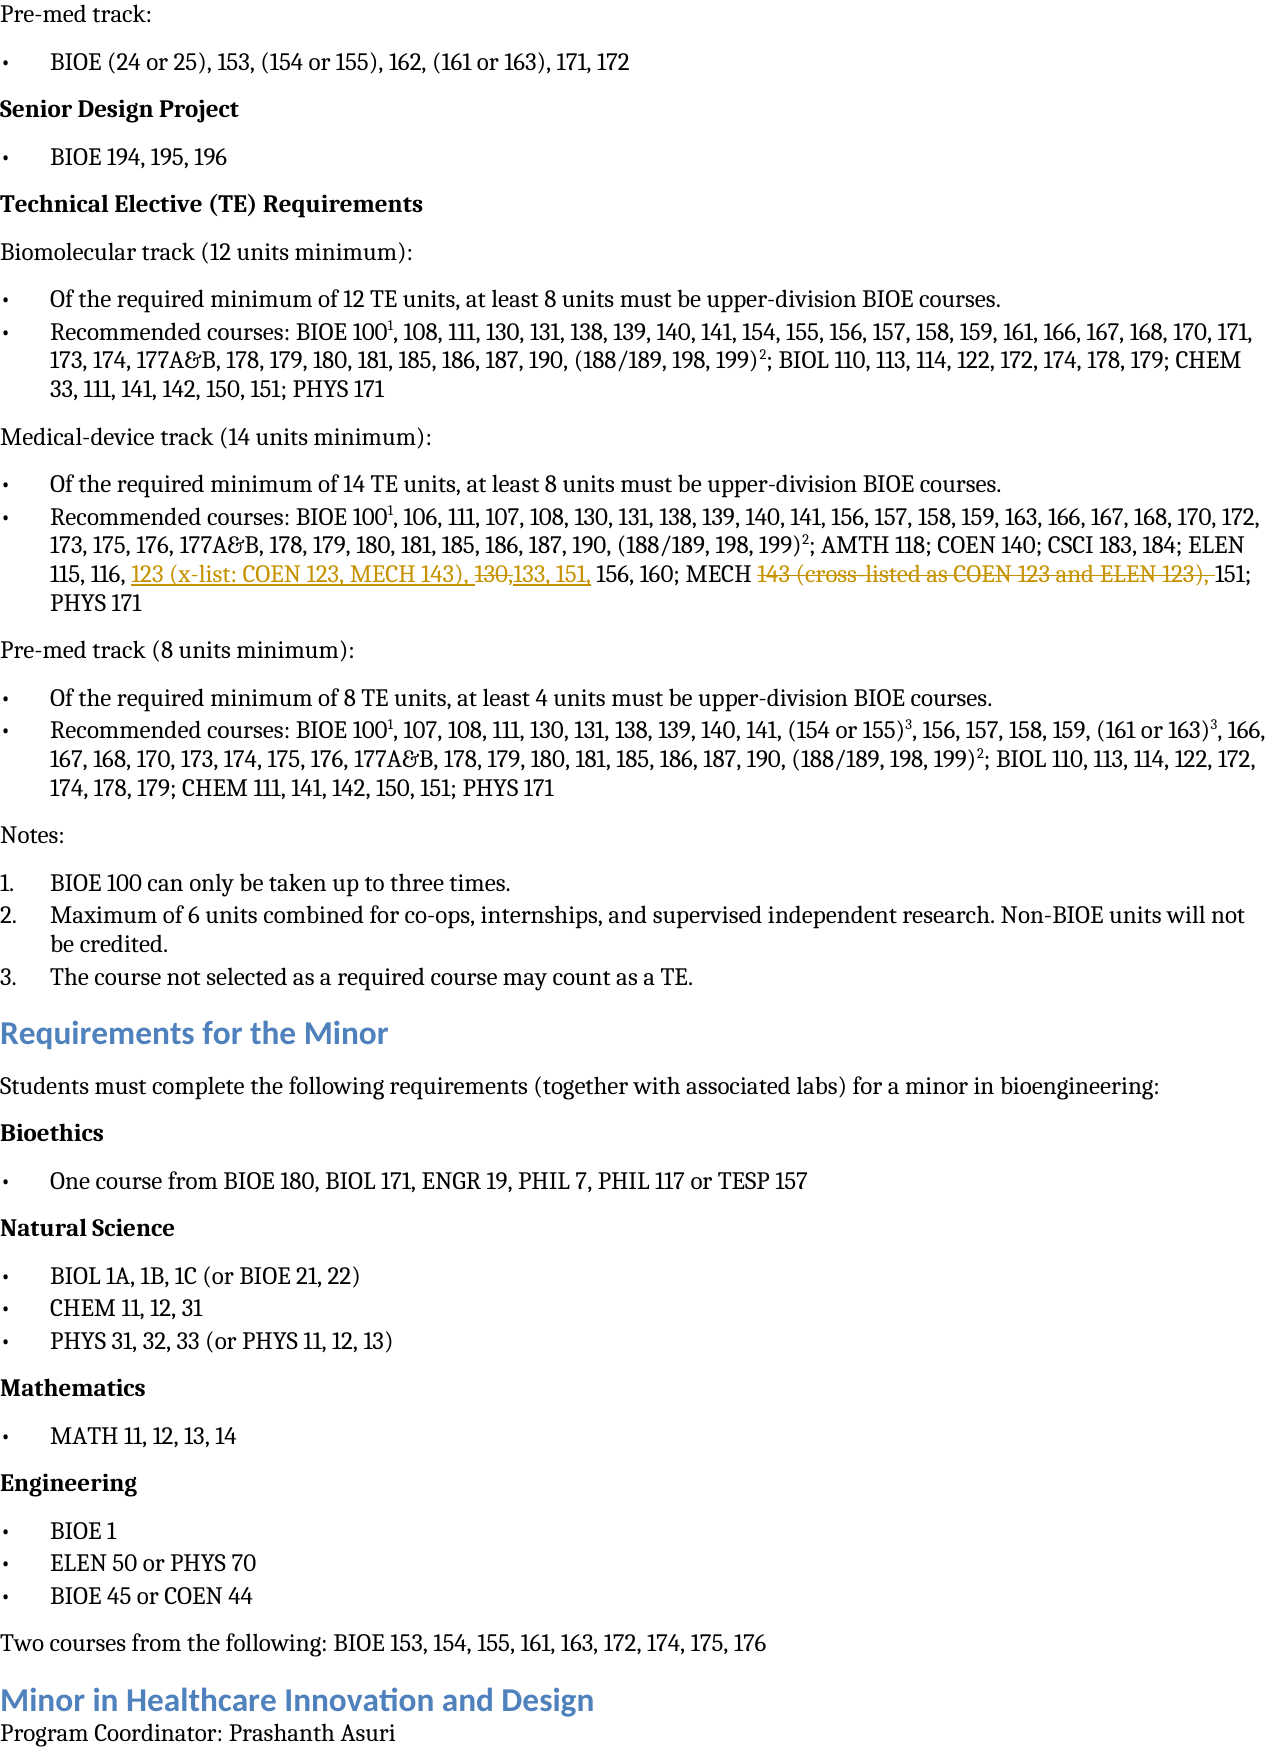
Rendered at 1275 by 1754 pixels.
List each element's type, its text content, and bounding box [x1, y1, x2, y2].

text Notes: [0, 821, 1275, 850]
subtitle Requirements for the Minor [0, 1012, 1275, 1053]
subtitle Minor in Healthcare Innovation and Design [0, 1679, 1275, 1719]
list BIOL 1A, 1B, 1C (or BIOE 21, 22) [0, 1262, 1275, 1290]
list Of the required minimum of 8 TE units, at least 4 units must be upper-division BIOE courses. [0, 684, 1275, 712]
text Two courses from the following: BIOE 153, 154, 155, 161, 163, 172, 174, 175, 176 [0, 1629, 1275, 1658]
list The course not selected as a required course may count as a TE. [0, 962, 1275, 991]
text Students must complete the following requirements (together with associated labs) for a minor in bioengineering: [0, 1072, 1275, 1100]
list BIOE (24 or 25), 153, (154 or 155), 162, (161 or 163), 171, 172 [0, 47, 1275, 76]
list BIOE 100 can only be taken up to three times. [0, 869, 1275, 897]
list BIOE 1 [0, 1517, 1275, 1545]
list ELEN 50 or PHYS 70 [0, 1549, 1275, 1578]
text Senior Design Project [0, 95, 1275, 124]
list BIOE 194, 195, 196 [0, 142, 1275, 171]
list Recommended courses: BIOE 1001, 107, 108, 111, 130, 131, 138, 139, 140, 141, (154 or 155)3, 156, 157, 158, 159, (161 or 163)3, 166, 167, 168, 170, 173, 174, 175, 176, 177A&B, 178, 179, 180, 181, 185, 186, 187, 190, (188/189, 198, 199)2; BIOL 110, 113, 114, 122, 172, 174, 178, 179; CHEM 111, 141, 142, 150, 151; PHYS 171 [0, 716, 1275, 802]
text Natural Science [0, 1214, 1275, 1243]
text Mathematics [0, 1374, 1275, 1403]
list Of the required minimum of 12 TE units, at least 8 units must be upper-division BIOE courses. [0, 285, 1275, 314]
text Technical Elective (TE) Requirements [0, 190, 1275, 219]
list Recommended courses: BIOE 1001, 108, 111, 130, 131, 138, 139, 140, 141, 154, 155, 156, 157, 158, 159, 161, 166, 167, 168, 170, 171, 173, 174, 177A&B, 178, 179, 180, 181, 185, 186, 187, 190, (188/189, 198, 199)2; BIOL 110, 113, 114, 122, 172, 174, 178, 179; CHEM 33, 111, 141, 142, 150, 151; PHYS 171 [0, 317, 1275, 404]
text Engineering [0, 1469, 1275, 1498]
text Program Coordinator: Prashanth Asuri [0, 1719, 1275, 1748]
list Maximum of 6 units combined for co-ops, internships, and supervised independent research. Non-BIOE units will not be credited. [0, 901, 1275, 959]
list CHEM 11, 12, 31 [0, 1294, 1275, 1323]
list One course from BIOE 180, BIOL 171, ENGR 19, PHIL 7, PHIL 117 or TESP 157 [0, 1167, 1275, 1195]
text Bioethics [0, 1119, 1275, 1148]
list Recommended courses: BIOE 1001, 106, 111, 107, 108, 130, 131, 138, 139, 140, 141, 156, 157, 158, 159, 163, 166, 167, 168, 170, 172, 173, 175, 176, 177A&B, 178, 179, 180, 181, 185, 186, 187, 190, (188/189, 198, 199)2; AMTH 118; COEN 140; CSCI 183, 184; ELEN 115, 116, 156, 160; MECH 151; PHYS 171 [0, 502, 1275, 617]
list BIOE 45 or COEN 44 [0, 1582, 1275, 1610]
text Pre-med track: [0, 0, 1275, 29]
text Pre-med track (8 units minimum): [0, 636, 1275, 665]
list MATH 11, 12, 13, 14 [0, 1422, 1275, 1450]
text Medical-device track (14 units minimum): [0, 422, 1275, 451]
text Biomolecular track (12 units minimum): [0, 237, 1275, 266]
list Of the required minimum of 14 TE units, at least 8 units must be upper-division BIOE courses. [0, 470, 1275, 499]
list PHYS 31, 32, 33 (or PHYS 11, 12, 13) [0, 1327, 1275, 1355]
